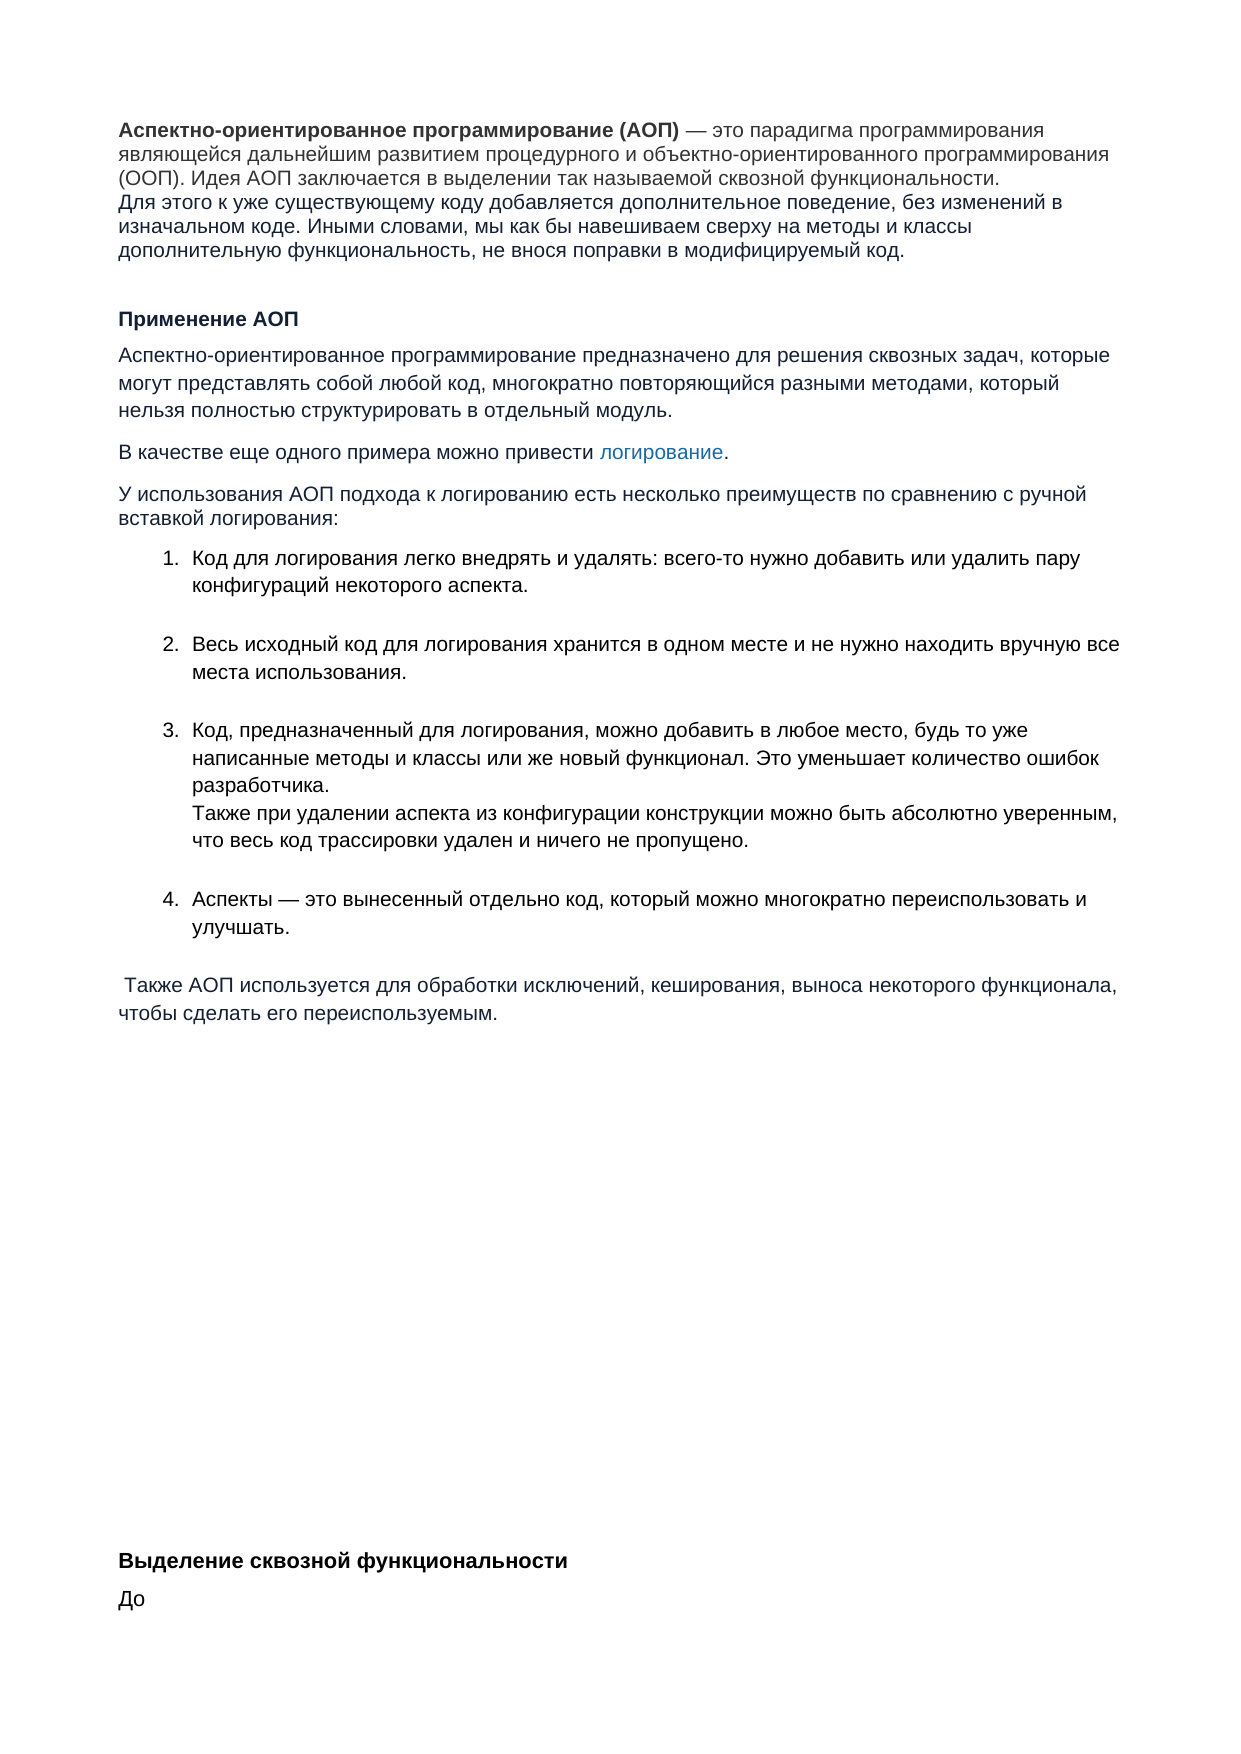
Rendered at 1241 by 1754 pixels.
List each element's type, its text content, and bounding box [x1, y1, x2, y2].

text Аспектно-ориентированное программирование предназначено для решения сквозных задач, которые могут представлять собой любой код, многократно повторяющийся разными методами, который нельзя полностью структурировать в отдельный модуль. [118, 343, 1122, 422]
text Также АОП используется для обработки исключений, кеширования, выноса некоторого функционала, чтобы сделать его переиспользуемым. [118, 973, 1122, 1025]
text Для этого к уже существующему коду добавляется дополнительное поведение, без изменений в изначальном коде. Иными словами, мы как бы навешиваем сверху на методы и классы дополнительную функциональность, не внося поправки в модифицируемый код. [118, 190, 1122, 262]
list Код, предназначенный для логирования, можно добавить в любое место, будь то уже написанные методы и классы или же новый функционал. Это уменьшает количество ошибок разработчика. Также при удалении аспекта из конфигурации конструкции можно быть абсолютно уверенным, что весь код трассировки удален и ничего не пропущено. [162, 718, 1122, 852]
list Весь исходный код для логирования хранится в одном месте и не нужно находить вручную все места использования. [162, 632, 1122, 683]
text У использования АОП подхода к логированию есть несколько преимуществ по сравнению с ручной вставкой логирования: [118, 482, 1122, 530]
list Аспекты — это вынесенный отдельно код, который можно многократно переиспользовать и улучшать. [162, 887, 1122, 938]
subtitle Выделение сквозной функциональности [118, 1548, 1122, 1573]
subtitle Применение АОП [118, 307, 1122, 331]
text Аспектно-ориентированное программирование (АОП) — это парадигма программирования являющейся дальнейшим развитием процедурного и объектно-ориентированного программирования (ООП). Идея АОП заключается в выделении так называемой сквозной функциональности. [118, 118, 1122, 190]
list Код для логирования легко внедрять и удалять: всего-то нужно добавить или удалить пару конфигураций некоторого аспекта. [162, 546, 1122, 597]
text До [118, 1586, 1122, 1611]
text В качестве еще одного примера можно привести логирование. [118, 440, 1122, 464]
